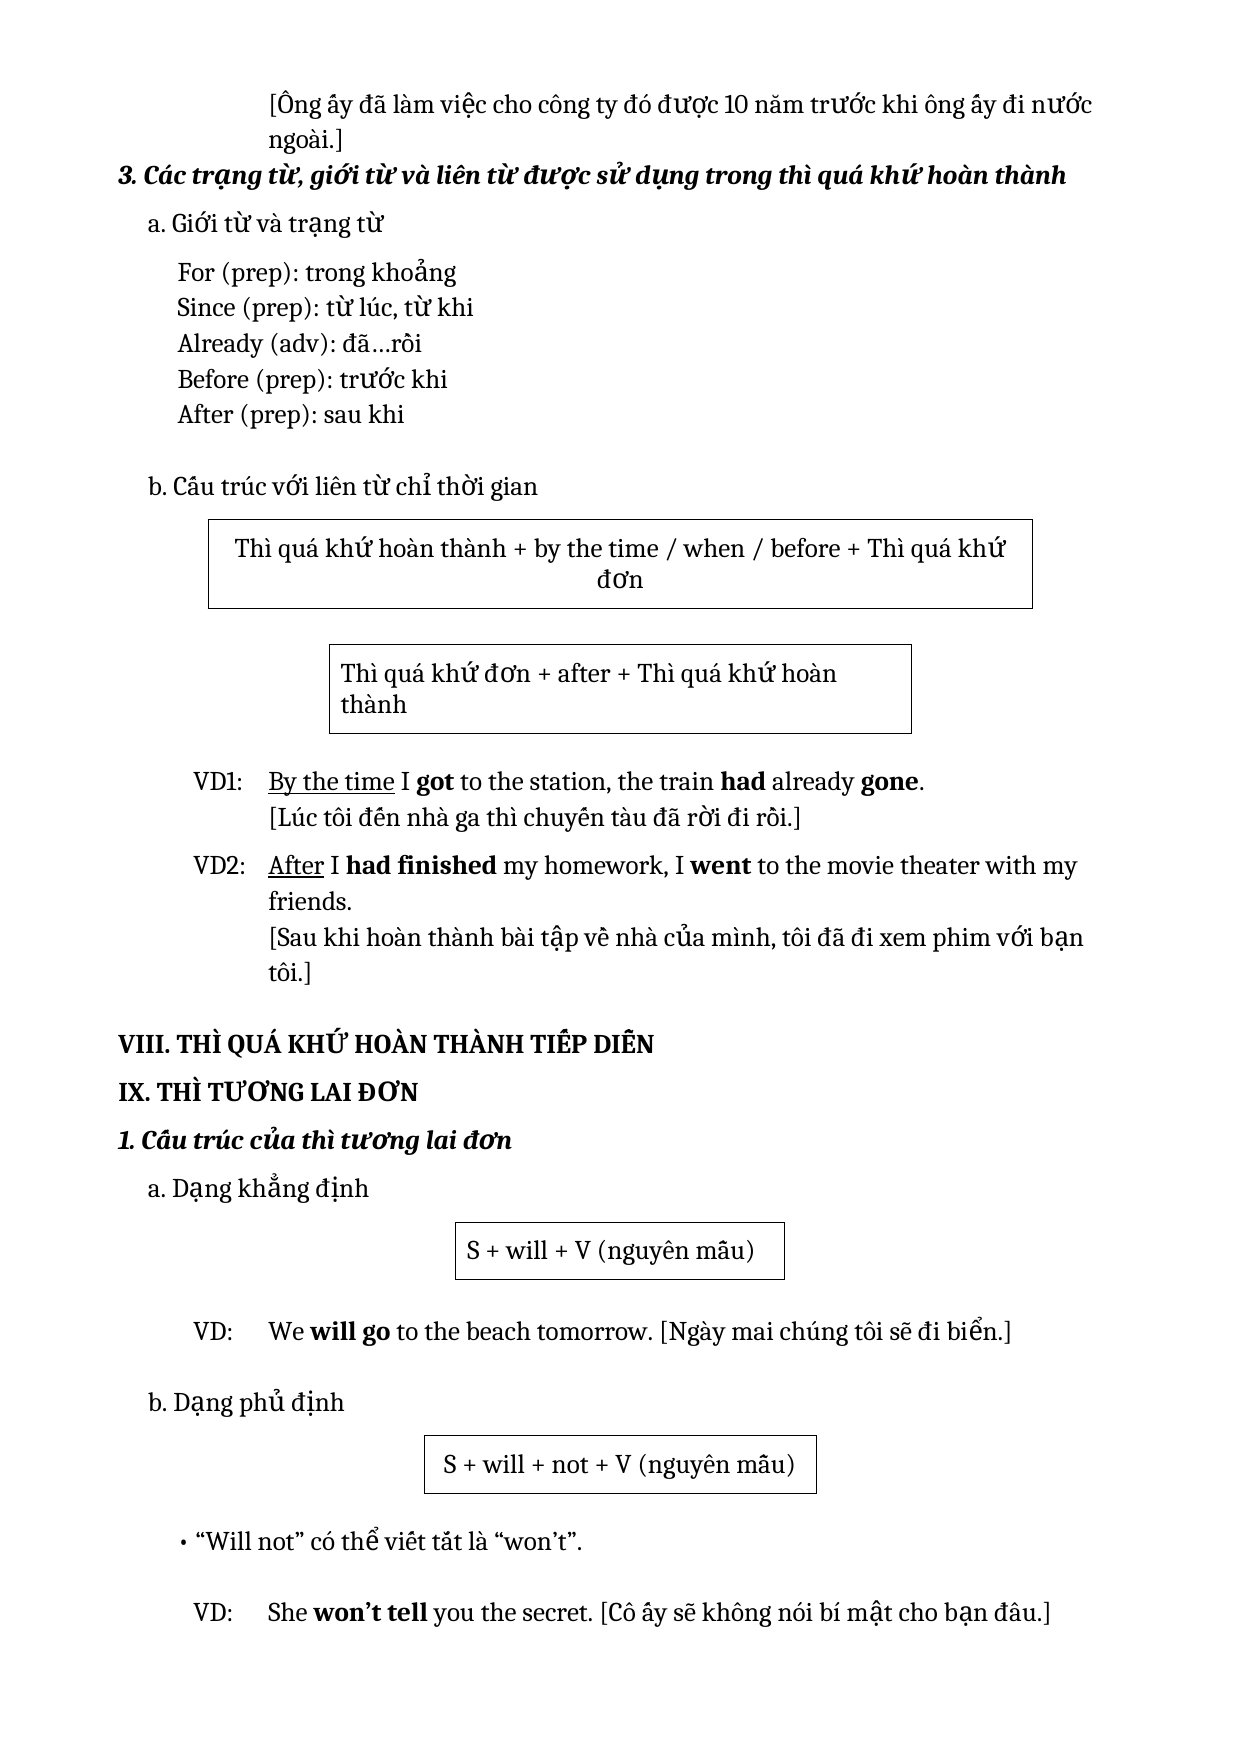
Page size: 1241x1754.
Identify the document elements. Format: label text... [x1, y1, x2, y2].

text • “Will not” có thể viết tắt là “won’t”. [177, 1526, 1122, 1557]
text b. Dạng phủ định [148, 1387, 1122, 1418]
text a. Dạng khẳng định [148, 1173, 1122, 1205]
text Before (prep): trước khi [177, 364, 1122, 395]
text IX. THÌ TƯƠNG LAI ĐƠN [118, 1077, 1122, 1108]
text VD: She won’t tell you the secret. [Cô ấy sẽ không nói bí mật cho bạn đâu.] [118, 1597, 1122, 1628]
text VD2: After I had finished my homework, I went to the movie theater with my friends. [193, 850, 1122, 917]
text VIII. THÌ QUÁ KHỨ HOÀN THÀNH TIẾP DIỄN [118, 1029, 1122, 1060]
text After (prep): sau khi [177, 399, 1122, 431]
text 1. Cấu trúc của thì tương lai đơn [118, 1125, 1122, 1156]
text a. Giới từ và trạng từ [148, 208, 1122, 239]
text VD1: By the time I got to the station, the train had already gone. [118, 766, 1122, 797]
text For (prep): trong khoảng [177, 257, 1122, 288]
text 3. Các trạng từ, giới từ và liên từ được sử dụng trong thì quá khứ hoàn thành [118, 160, 1122, 191]
text b. Cấu trúc với liên từ chỉ thời gian [148, 471, 1122, 502]
text [Ông ấy đã làm việc cho công ty đó được 10 năm trước khi ông ấy đi nước ngoài.] [268, 89, 1122, 156]
text [Lúc tôi đến nhà ga thì chuyến tàu đã rời đi rồi.] [118, 802, 1122, 833]
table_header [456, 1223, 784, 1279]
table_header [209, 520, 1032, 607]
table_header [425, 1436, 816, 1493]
text VD: We will go to the beach tomorrow. [Ngày mai chúng tôi sẽ đi biển.] [118, 1316, 1122, 1347]
text Since (prep): từ lúc, từ khi [177, 292, 1122, 323]
text Already (adv): đã…rồi [177, 328, 1122, 359]
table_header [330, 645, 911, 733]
text [Sau khi hoàn thành bài tập về nhà của mình, tôi đã đi xem phim với bạn tôi.] [268, 922, 1122, 988]
